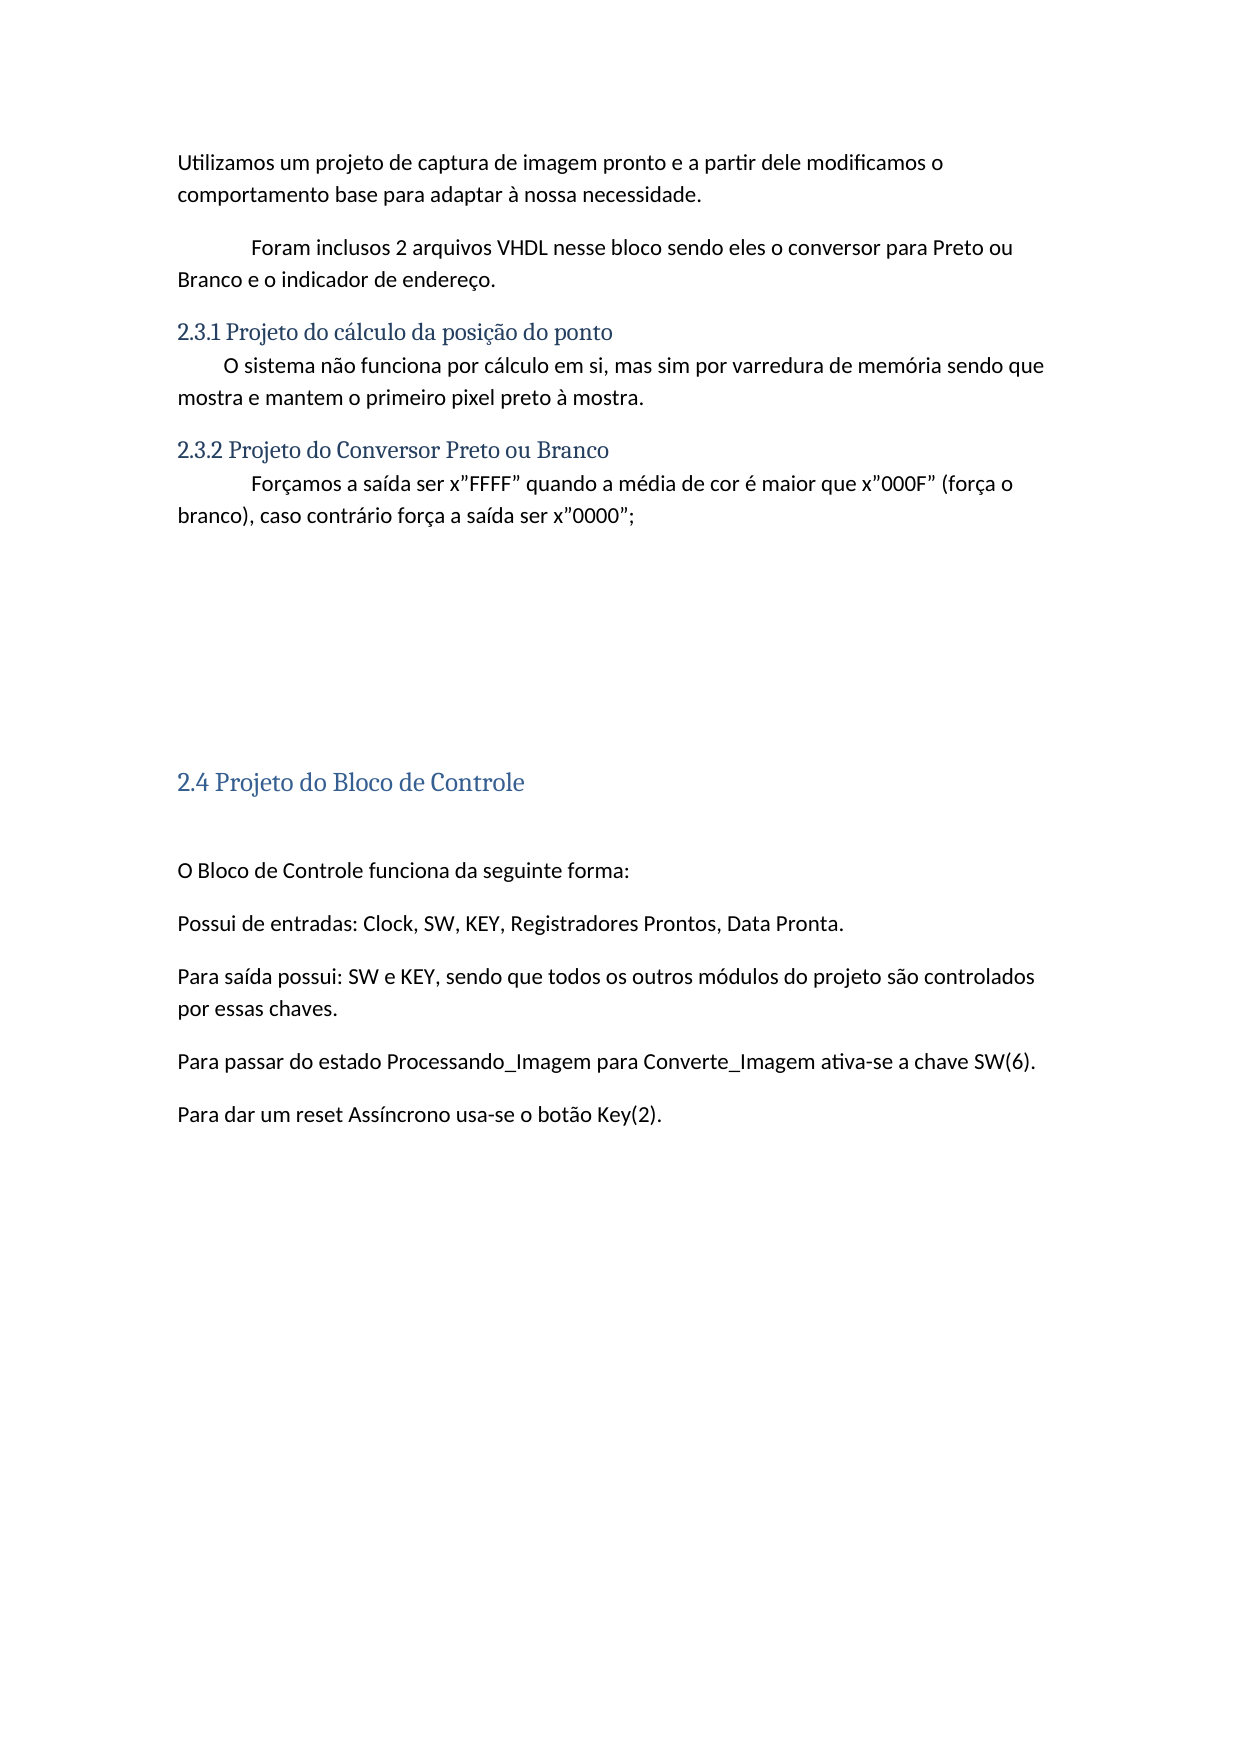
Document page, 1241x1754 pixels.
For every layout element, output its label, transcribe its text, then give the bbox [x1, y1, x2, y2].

text O Bloco de Controle funciona da seguinte forma: [177, 856, 1063, 884]
subtitle 2.4 Projeto do Bloco de Controle [177, 767, 1063, 798]
text Para saída possui: SW e KEY, sendo que todos os outros módulos do projeto são controlados por essas chaves. [177, 962, 1063, 1022]
text O sistema não funciona por cálculo em si, mas sim por varredura de memória sendo que mostra e mantem o primeiro pixel preto à mostra. [177, 351, 1063, 411]
text Forçamos a saída ser x”FFFF” quando a média de cor é maior que x”000F” (força o branco), caso contrário força a saída ser x”0000”; [177, 469, 1063, 529]
text Foram inclusos 2 arquivos VHDL nesse bloco sendo eles o conversor para Preto ou Branco e o indicador de endereço. [177, 233, 1063, 293]
text Utilizamos um projeto de captura de imagem pronto e a partir dele modificamos o comportamento base para adaptar à nossa necessidade. [177, 148, 1063, 208]
text Possui de entradas: Clock, SW, KEY, Registradores Prontos, Data Pronta. [177, 909, 1063, 937]
subtitle 2.3.2 Projeto do Conversor Preto ou Branco [177, 436, 1063, 465]
text Para passar do estado Processando_Imagem para Converte_Imagem ativa-se a chave SW(6). [177, 1047, 1063, 1075]
text Para dar um reset Assíncrono usa-se o botão Key(2). [177, 1100, 1063, 1128]
subtitle 2.3.1 Projeto do cálculo da posição do ponto [177, 318, 1063, 347]
